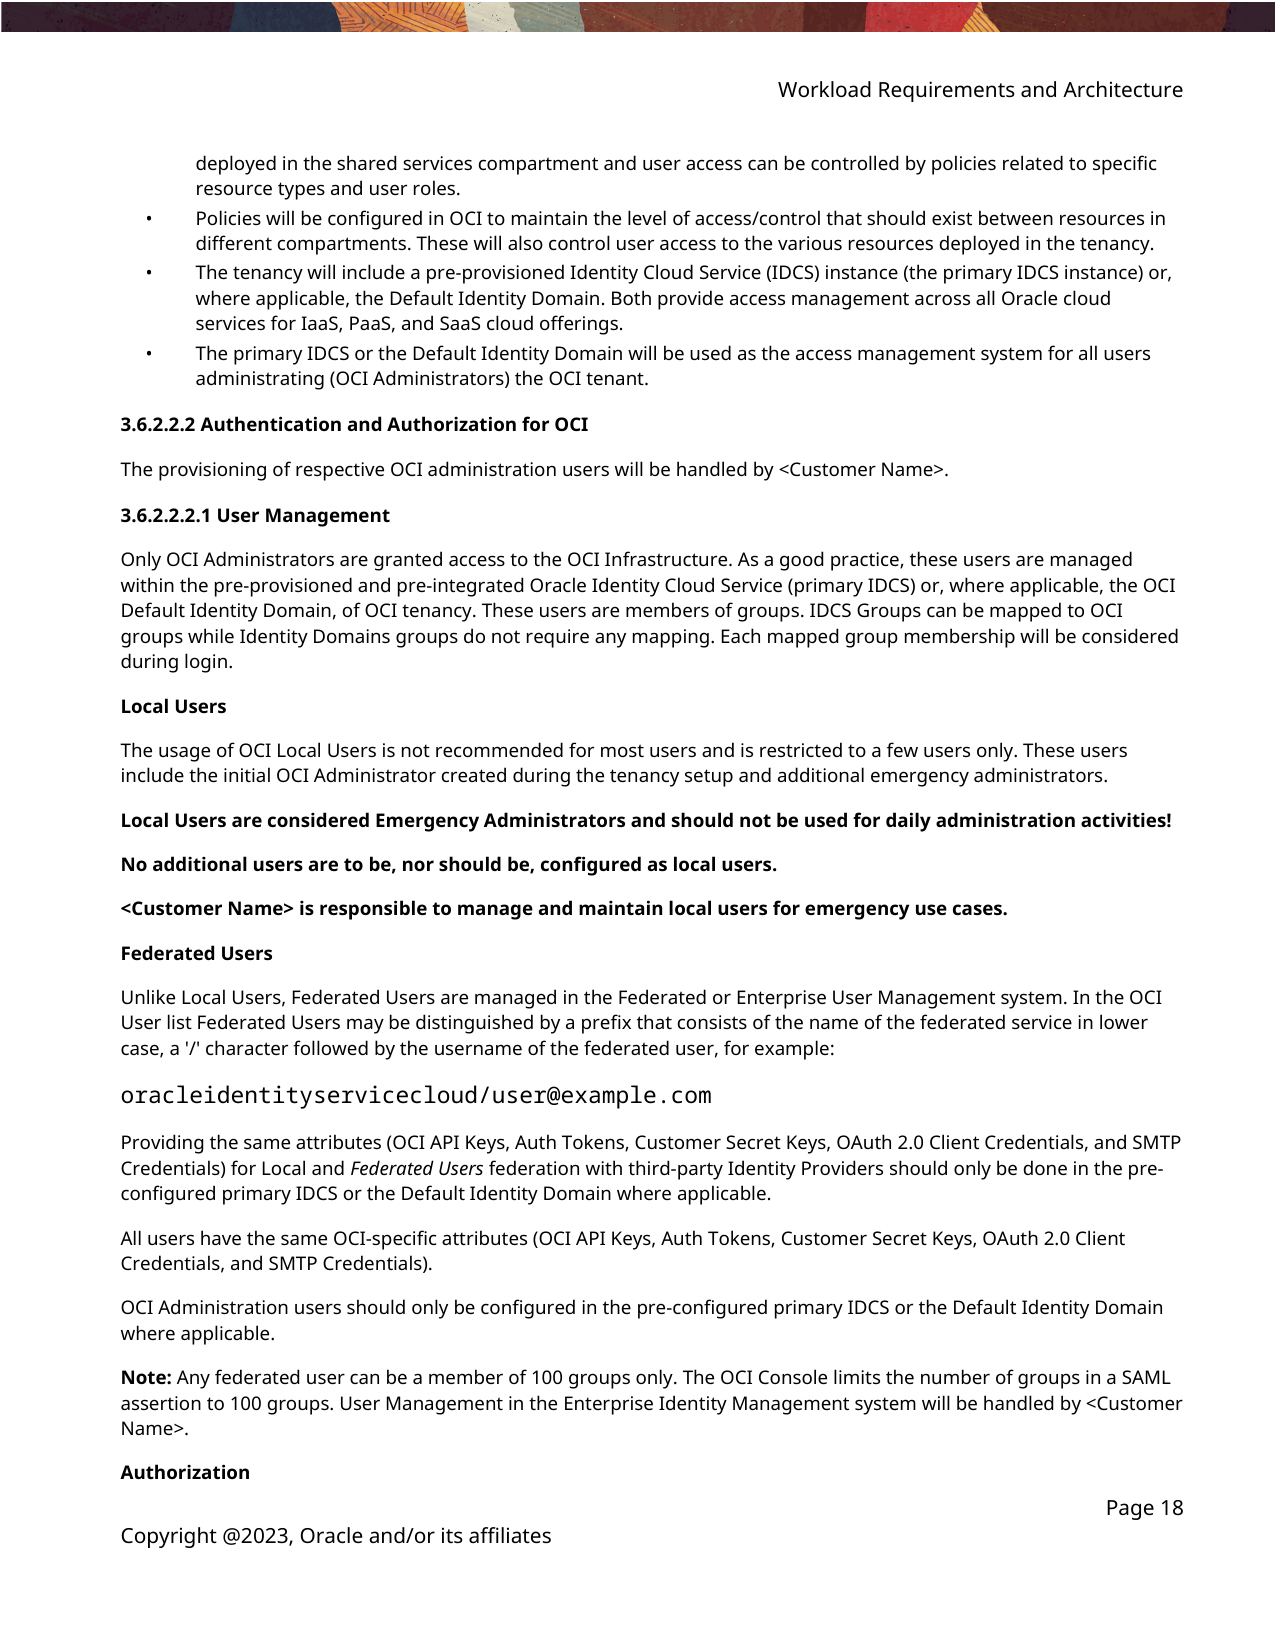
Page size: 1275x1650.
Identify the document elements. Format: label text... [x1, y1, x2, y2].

text Only OCI Administrators are granted access to the OCI Infrastructure. As a good practice, these users are managed within the pre-provisioned and pre-integrated Oracle Identity Cloud Service (primary IDCS) or, where applicable, the OCI Default Identity Domain, of OCI tenancy. These users are members of groups. IDCS Groups can be mapped to OCI groups while Identity Domains groups do not require any mapping. Each mapped group membership will be considered during login. [120, 547, 1184, 674]
text No additional users are to be, nor should be, configured as local users. [120, 851, 1184, 877]
text Unlike Local Users, Federated Users are managed in the Federated or Enterprise User Management system. In the OCI User list Federated Users may be distinguished by a prefix that consists of the name of the federated service in lower case, a '/' character followed by the username of the federated user, for example: [120, 984, 1184, 1061]
text Federated Users [120, 940, 1184, 965]
text Note: Any federated user can be a member of 100 groups only. The OCI Console limits the number of groups in a SAML assertion to 100 groups. User Management in the Enterprise Identity Management system will be handled by <Customer Name>. [120, 1364, 1184, 1441]
list The primary IDCS or the Default Identity Domain will be used as the access management system for all users administrating (OCI Administrators) the OCI tenant. [145, 340, 1184, 391]
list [145, 150, 1184, 201]
text The usage of OCI Local Users is not recommended for most users and is restricted to a few users only. These users include the initial OCI Administrator created during the tenancy setup and additional emergency administrators. [120, 737, 1184, 788]
text <Customer Name> is responsible to manage and maintain local users for emergency use cases. [120, 896, 1184, 921]
list The tenancy will include a pre-provisioned Identity Cloud Service (IDCS) instance (the primary IDCS instance) or, where applicable, the Default Identity Domain. Both provide access management across all Oracle cloud services for IaaS, PaaS, and SaaS cloud offerings. [145, 259, 1184, 336]
text Authorization [120, 1460, 1184, 1485]
list Policies will be configured in OCI to maintain the level of access/control that should exist between resources in different compartments. These will also control user access to the various resources deployed in the tenancy. [145, 205, 1184, 256]
text Local Users are considered Emergency Administrators and should not be used for daily administration activities! [120, 807, 1184, 833]
text OCI Administration users should only be configured in the pre-configured primary IDCS or the Default Identity Domain where applicable. [120, 1294, 1184, 1346]
picture [1, 2, 1275, 32]
text All users have the same OCI-specific attributes (OCI API Keys, Auth Tokens, Customer Secret Keys, OAuth 2.0 Client Credentials, and SMTP Credentials). [120, 1225, 1184, 1276]
text oracleidentityservicecloud/user@example.com [120, 1079, 1184, 1111]
subtitle Authentication and Authorization for OCI [120, 412, 1184, 437]
text Local Users [120, 693, 1184, 718]
text Providing the same attributes (OCI API Keys, Auth Tokens, Customer Secret Keys, OAuth 2.0 Client Credentials, and SMTP Credentials) for Local and Federated Users federation with third-party Identity Providers should only be done in the pre-configured primary IDCS or the Default Identity Domain where applicable. [120, 1129, 1184, 1206]
text The provisioning of respective OCI administration users will be handled by <Customer Name>. [120, 456, 1184, 482]
subtitle User Management [120, 502, 1184, 528]
